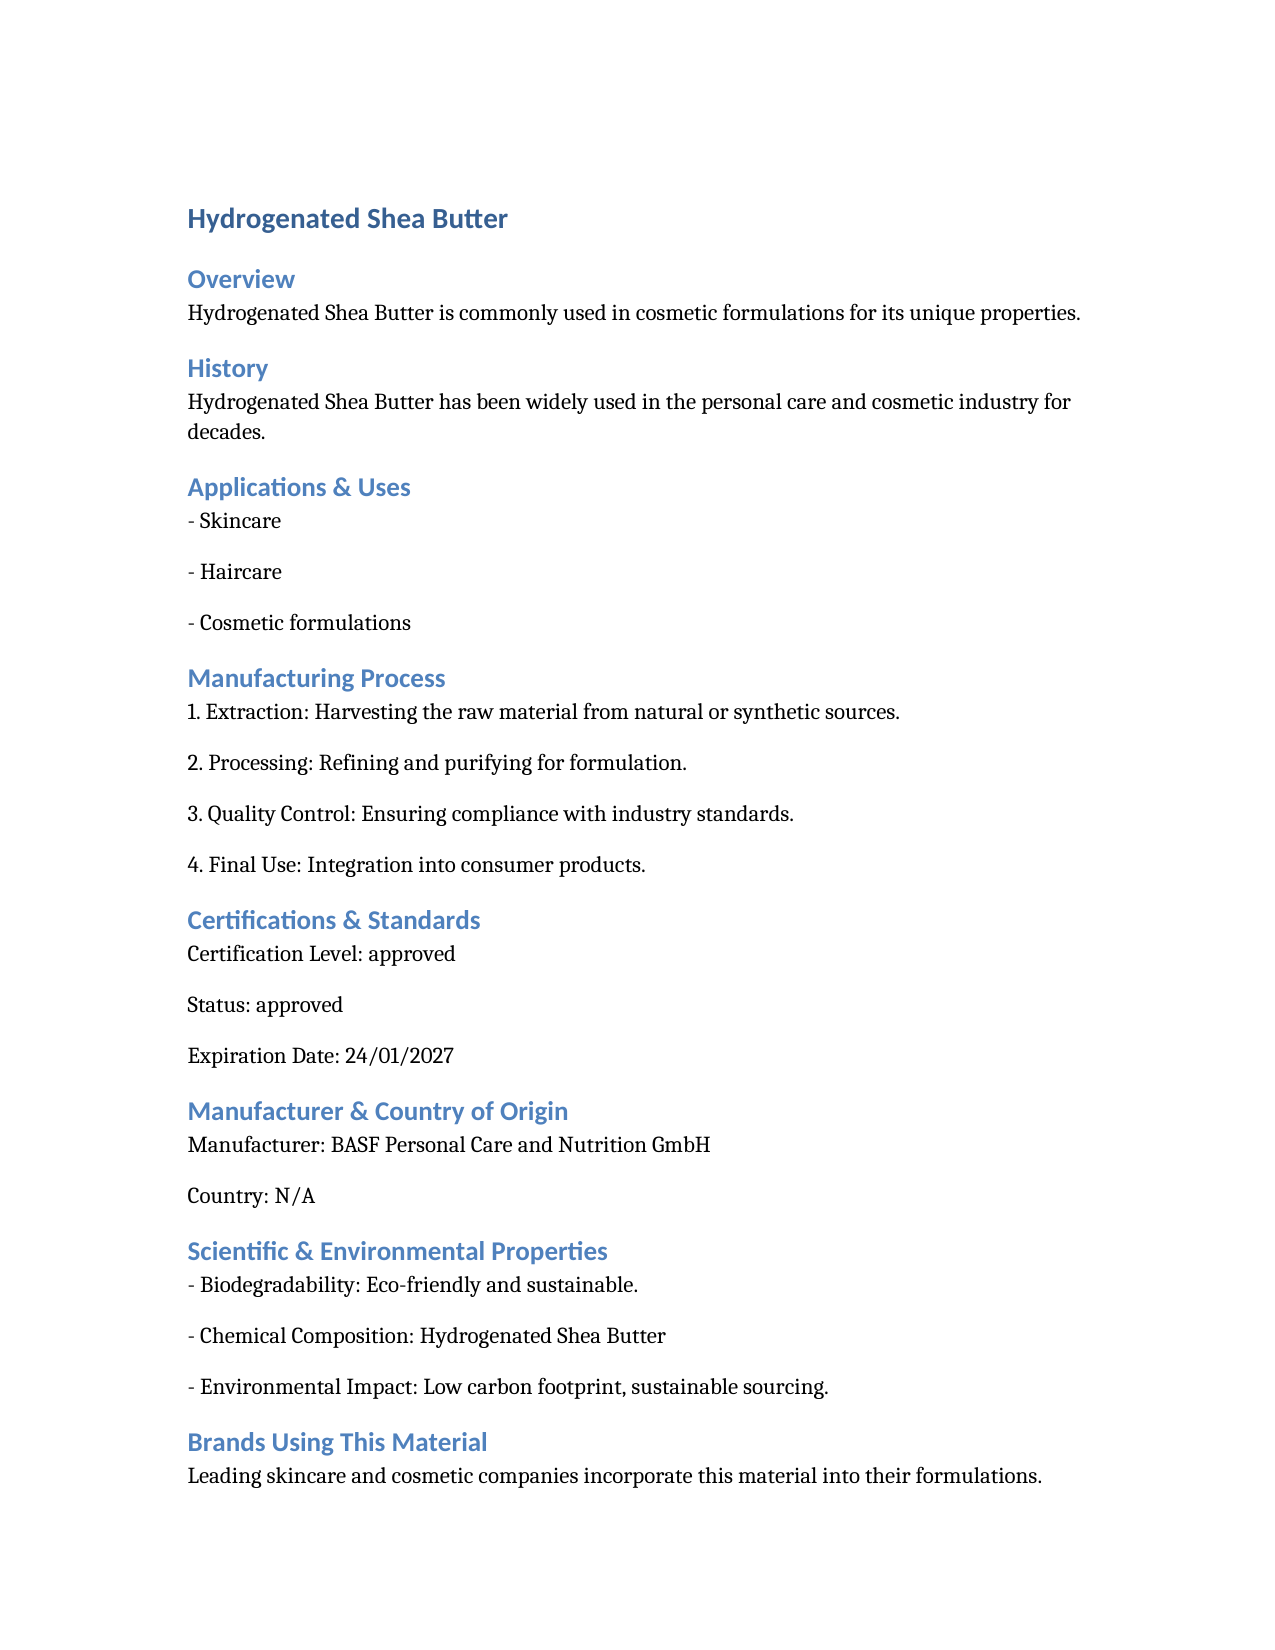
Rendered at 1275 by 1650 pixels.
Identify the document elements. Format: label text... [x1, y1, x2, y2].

text - Chemical Composition: Hydrogenated Shea Butter [187, 1323, 1087, 1349]
subtitle Applications & Uses [187, 470, 1087, 503]
text - Biodegradability: Eco-friendly and sustainable. [187, 1272, 1087, 1298]
text Status: approved [187, 992, 1087, 1018]
subtitle Hydrogenated Shea Butter [187, 200, 1087, 236]
subtitle History [187, 351, 1087, 384]
text - Skincare [187, 508, 1087, 534]
subtitle Scientific & Environmental Properties [187, 1234, 1087, 1267]
subtitle Overview [187, 262, 1087, 295]
subtitle Brands Using This Material [187, 1425, 1087, 1458]
text 1. Extraction: Harvesting the raw material from natural or synthetic sources. [187, 699, 1087, 725]
text Manufacturer: BASF Personal Care and Nutrition GmbH [187, 1132, 1087, 1158]
text - Environmental Impact: Low carbon footprint, sustainable sourcing. [187, 1374, 1087, 1400]
text Country: N/A [187, 1183, 1087, 1209]
text Leading skincare and cosmetic companies incorporate this material into their formulations. [187, 1463, 1087, 1489]
text Certification Level: approved [187, 941, 1087, 967]
text 4. Final Use: Integration into consumer products. [187, 852, 1087, 878]
subtitle Manufacturer & Country of Origin [187, 1094, 1087, 1127]
text - Cosmetic formulations [187, 610, 1087, 636]
subtitle Certifications & Standards [187, 903, 1087, 936]
text Expiration Date: 24/01/2027 [187, 1043, 1087, 1069]
text Hydrogenated Shea Butter has been widely used in the personal care and cosmetic industry for decades. [187, 389, 1087, 445]
subtitle Manufacturing Process [187, 661, 1087, 694]
text Hydrogenated Shea Butter is commonly used in cosmetic formulations for its unique properties. [187, 300, 1087, 326]
text 2. Processing: Refining and purifying for formulation. [187, 750, 1087, 776]
text 3. Quality Control: Ensuring compliance with industry standards. [187, 801, 1087, 827]
text - Haircare [187, 559, 1087, 585]
